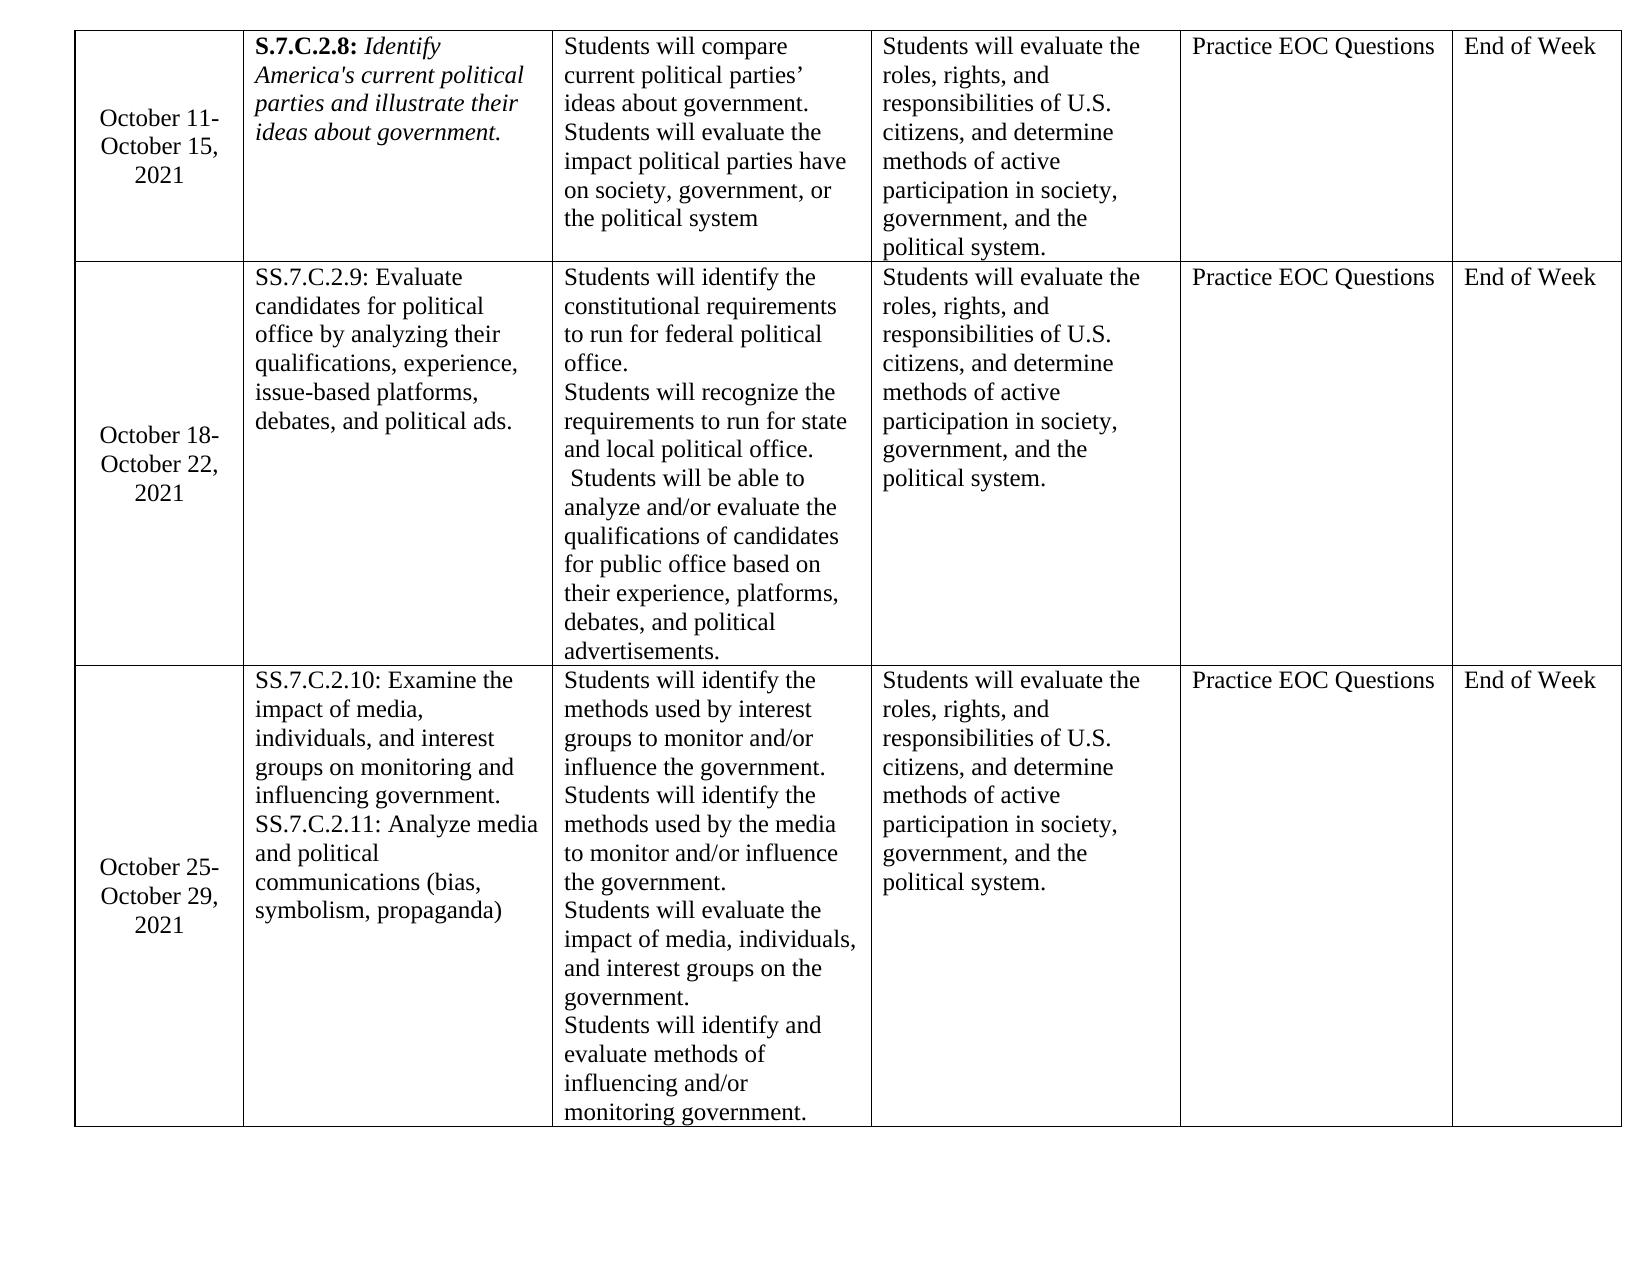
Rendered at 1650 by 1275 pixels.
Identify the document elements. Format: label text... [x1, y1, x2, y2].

table_cell SS.7.C.2.9: Evaluate candidates for political office by analyzing their qualifications, experience, issue-based platforms, debates, and political ads. [244, 262, 552, 664]
table_cell End of Week [1453, 666, 1621, 1126]
table_cell October 25- October 29, 2021 [76, 666, 243, 1126]
table_cell October 18- October 22, 2021 [76, 262, 243, 664]
table_cell Students will identify the methods used by interest groups to monitor and/or influence the government. Students will identify the methods used by the media to monitor and/or influence the government. Students will evaluate the impact of media, individuals, and interest groups on the government. Students will identify and evaluate methods of influencing and/or monitoring government. [553, 666, 871, 1126]
table_cell Practice EOC Questions [1181, 262, 1452, 664]
table_cell S.7.C.2.8: Identify America's current political parties and illustrate their ideas about government. [244, 31, 552, 261]
table_cell Practice EOC Questions [1181, 666, 1452, 1126]
table_cell Students will evaluate the roles, rights, and responsibilities of U.S. citizens, and determine methods of active participation in society, government, and the political system. [872, 262, 1180, 664]
table_cell October 11- October 15, 2021 [76, 31, 243, 261]
table_cell End of Week [1453, 31, 1621, 261]
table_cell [1181, 31, 1452, 261]
table_cell Students will identify the constitutional requirements to run for federal political office. Students will recognize the requirements to run for state and local political office. Students will be able to analyze and/or evaluate the qualifications of candidates for public office based on their experience, platforms, debates, and political advertisements. [553, 262, 871, 664]
table_cell End of Week [1453, 262, 1621, 664]
table_cell Students will evaluate the roles, rights, and responsibilities of U.S. citizens, and determine methods of active participation in society, government, and the political system. [872, 31, 1180, 261]
table_cell SS.7.C.2.10: Examine the impact of media, individuals, and interest groups on monitoring and influencing government. SS.7.C.2.11: Analyze media and political communications (bias, symbolism, propaganda) [244, 666, 552, 1126]
table_cell Students will compare current political parties’ ideas about government. Students will evaluate the impact political parties have on society, government, or the political system [553, 31, 871, 261]
table_cell Students will evaluate the roles, rights, and responsibilities of U.S. citizens, and determine methods of active participation in society, government, and the political system. [872, 666, 1180, 1126]
